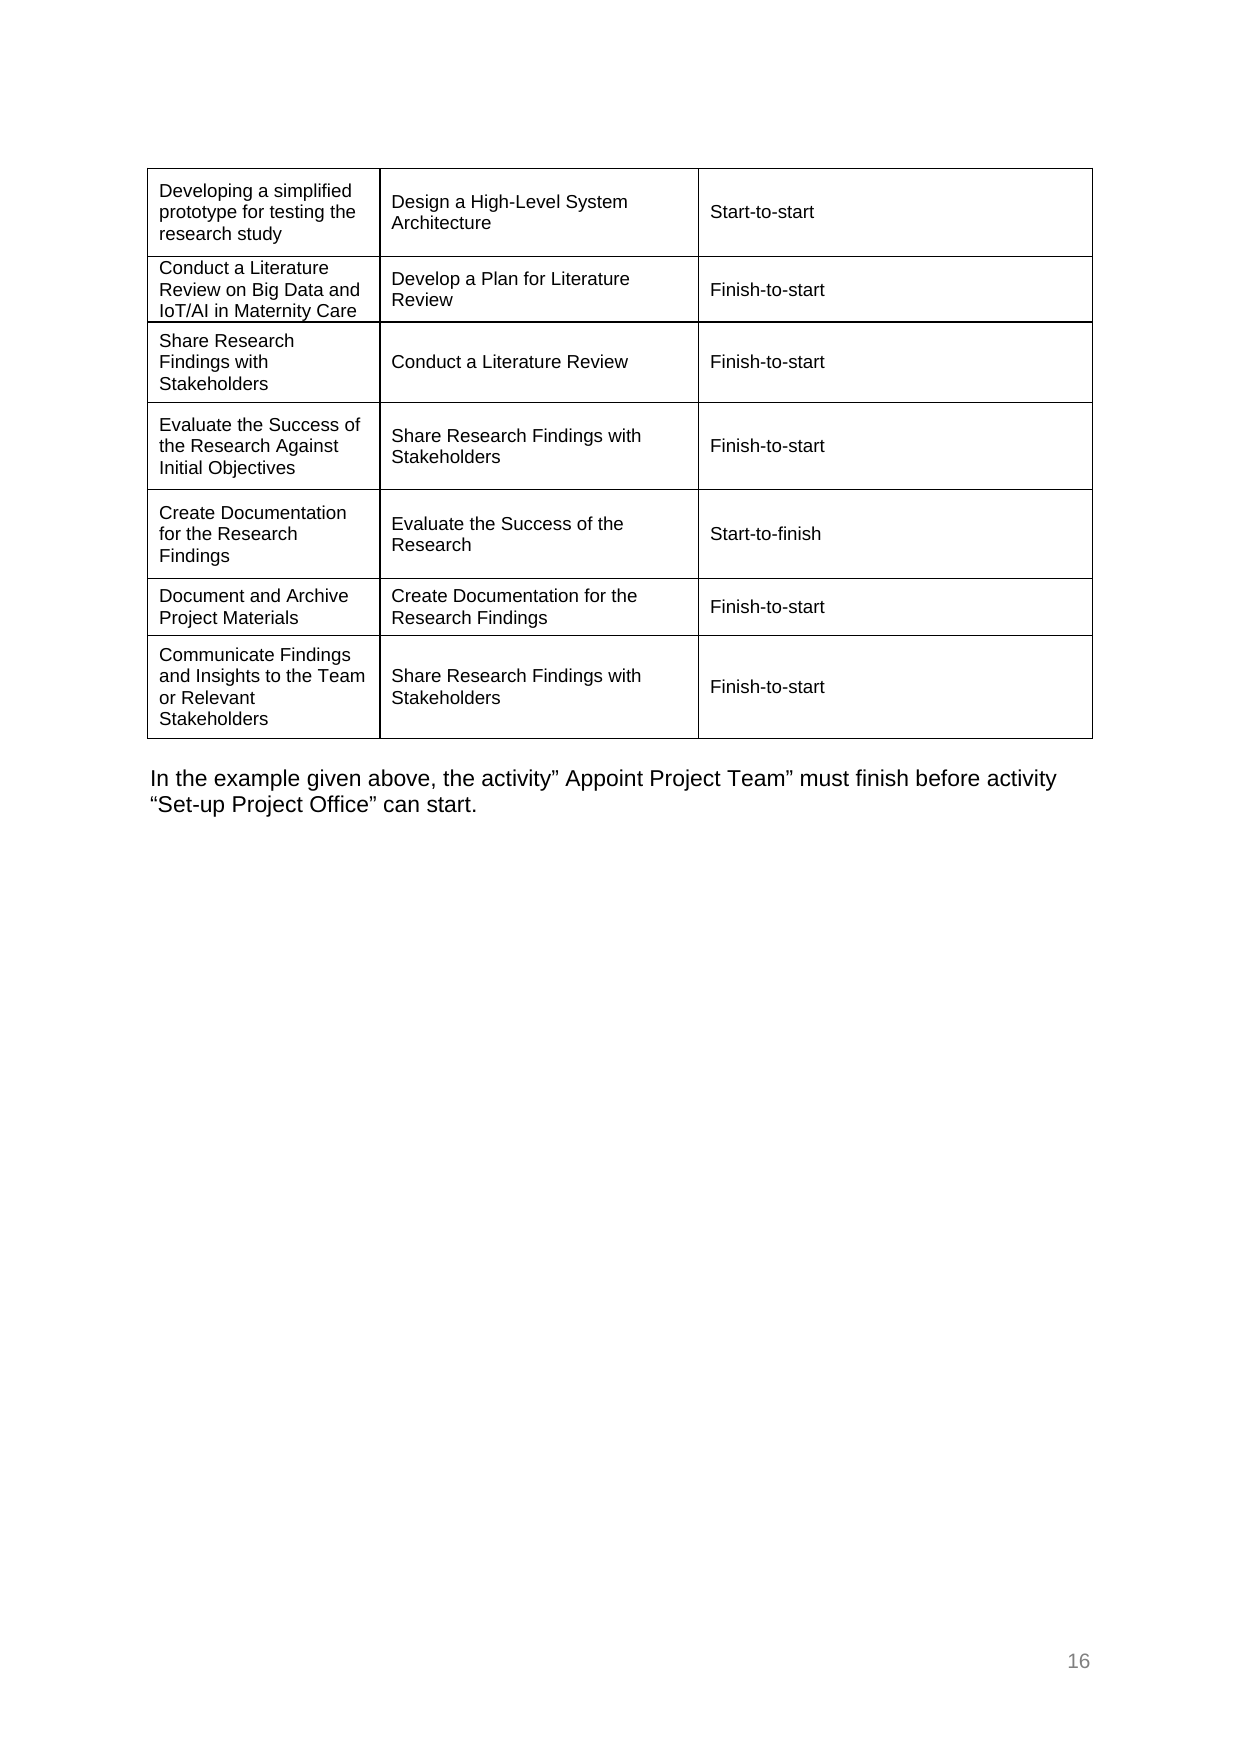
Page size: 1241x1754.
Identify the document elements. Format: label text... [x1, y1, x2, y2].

table_cell Share Research Findings with Stakeholders [381, 636, 698, 737]
table_cell Develop a Plan for Literature Review [381, 257, 698, 321]
table_cell Finish-to-start [699, 257, 1092, 321]
table_cell Conduct a Literature Review on Big Data and IoT/AI in Maternity Care [148, 257, 379, 321]
table_cell Developing a simplified prototype for testing the research study [148, 169, 379, 256]
table_cell Communicate Findings and Insights to the Team or Relevant Stakeholders [148, 636, 379, 737]
table_cell Finish-to-start [699, 579, 1092, 635]
table_cell Evaluate the Success of the Research Against Initial Objectives [148, 403, 379, 489]
table_cell Share Research Findings with Stakeholders [381, 403, 698, 489]
table_cell Evaluate the Success of the Research [381, 490, 698, 578]
table_cell Finish-to-start [699, 636, 1092, 737]
table_cell Create Documentation for the Research Findings [148, 490, 379, 578]
table_cell Design a High-Level System Architecture [381, 169, 698, 256]
table_cell Finish-to-start [699, 323, 1092, 402]
table_cell Create Documentation for the Research Findings [381, 579, 698, 635]
table_cell Conduct a Literature Review [381, 323, 698, 402]
table_cell Share Research Findings with Stakeholders [148, 323, 379, 402]
table_cell Finish-to-start [699, 403, 1092, 489]
table_cell Start-to-start [699, 169, 1092, 256]
table_cell Start-to-finish [699, 490, 1092, 578]
table_cell Document and Archive Project Materials [148, 579, 379, 635]
text In the example given above, the activity” Appoint Project Team” must finish before activity “Set-up Project Office” can start. [150, 765, 1090, 817]
